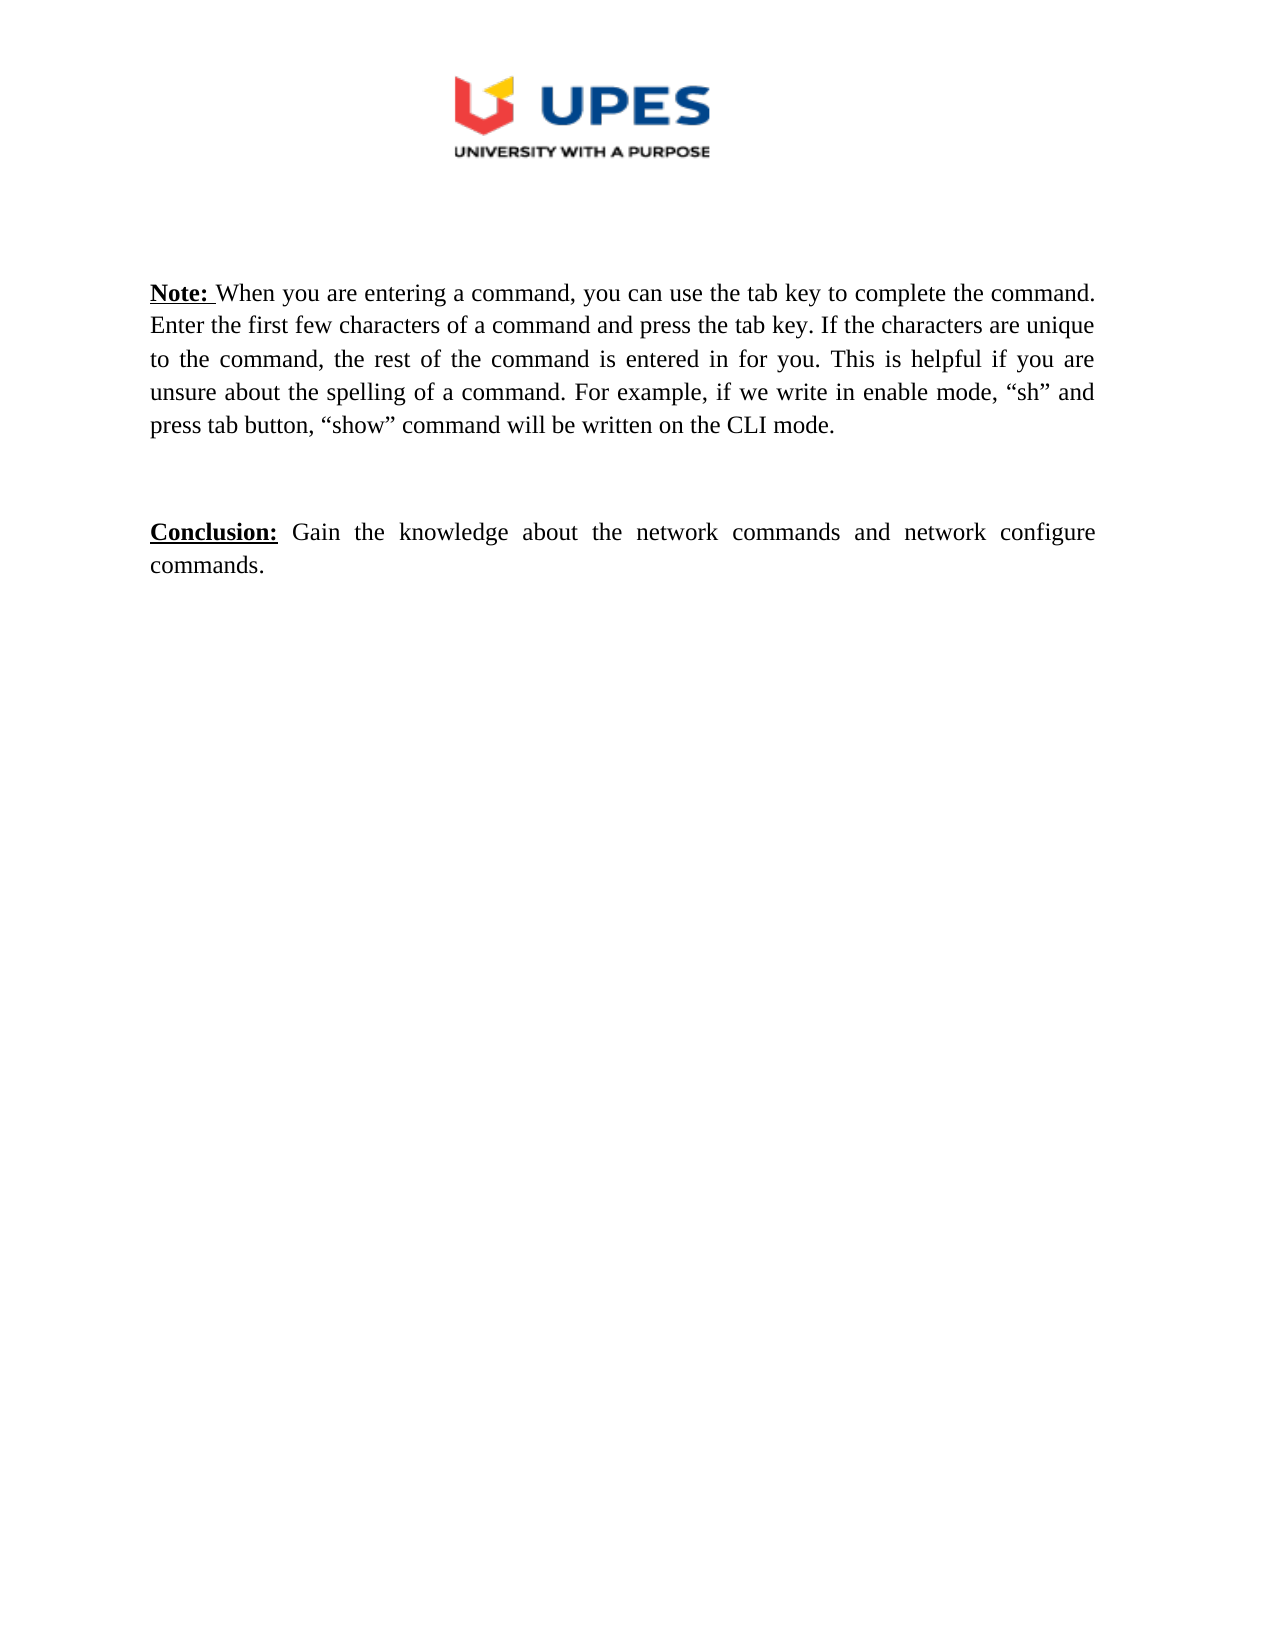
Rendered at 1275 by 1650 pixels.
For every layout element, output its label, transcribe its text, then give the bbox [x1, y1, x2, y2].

text Conclusion: Gain the knowledge about the network commands and network configure commands. [150, 517, 1097, 579]
text Note: When you are entering a command, you can use the tab key to complete the command. Enter the first few characters of a command and press the tab key. If the characters are unique to the command, the rest of the command is entered in for you. This is helpful if you are unsure about the spelling of a command. For example, if we write in enable mode, “sh” and press tab button, “show” command will be written on the CLI mode. [150, 278, 1097, 438]
picture [454, 75, 710, 166]
